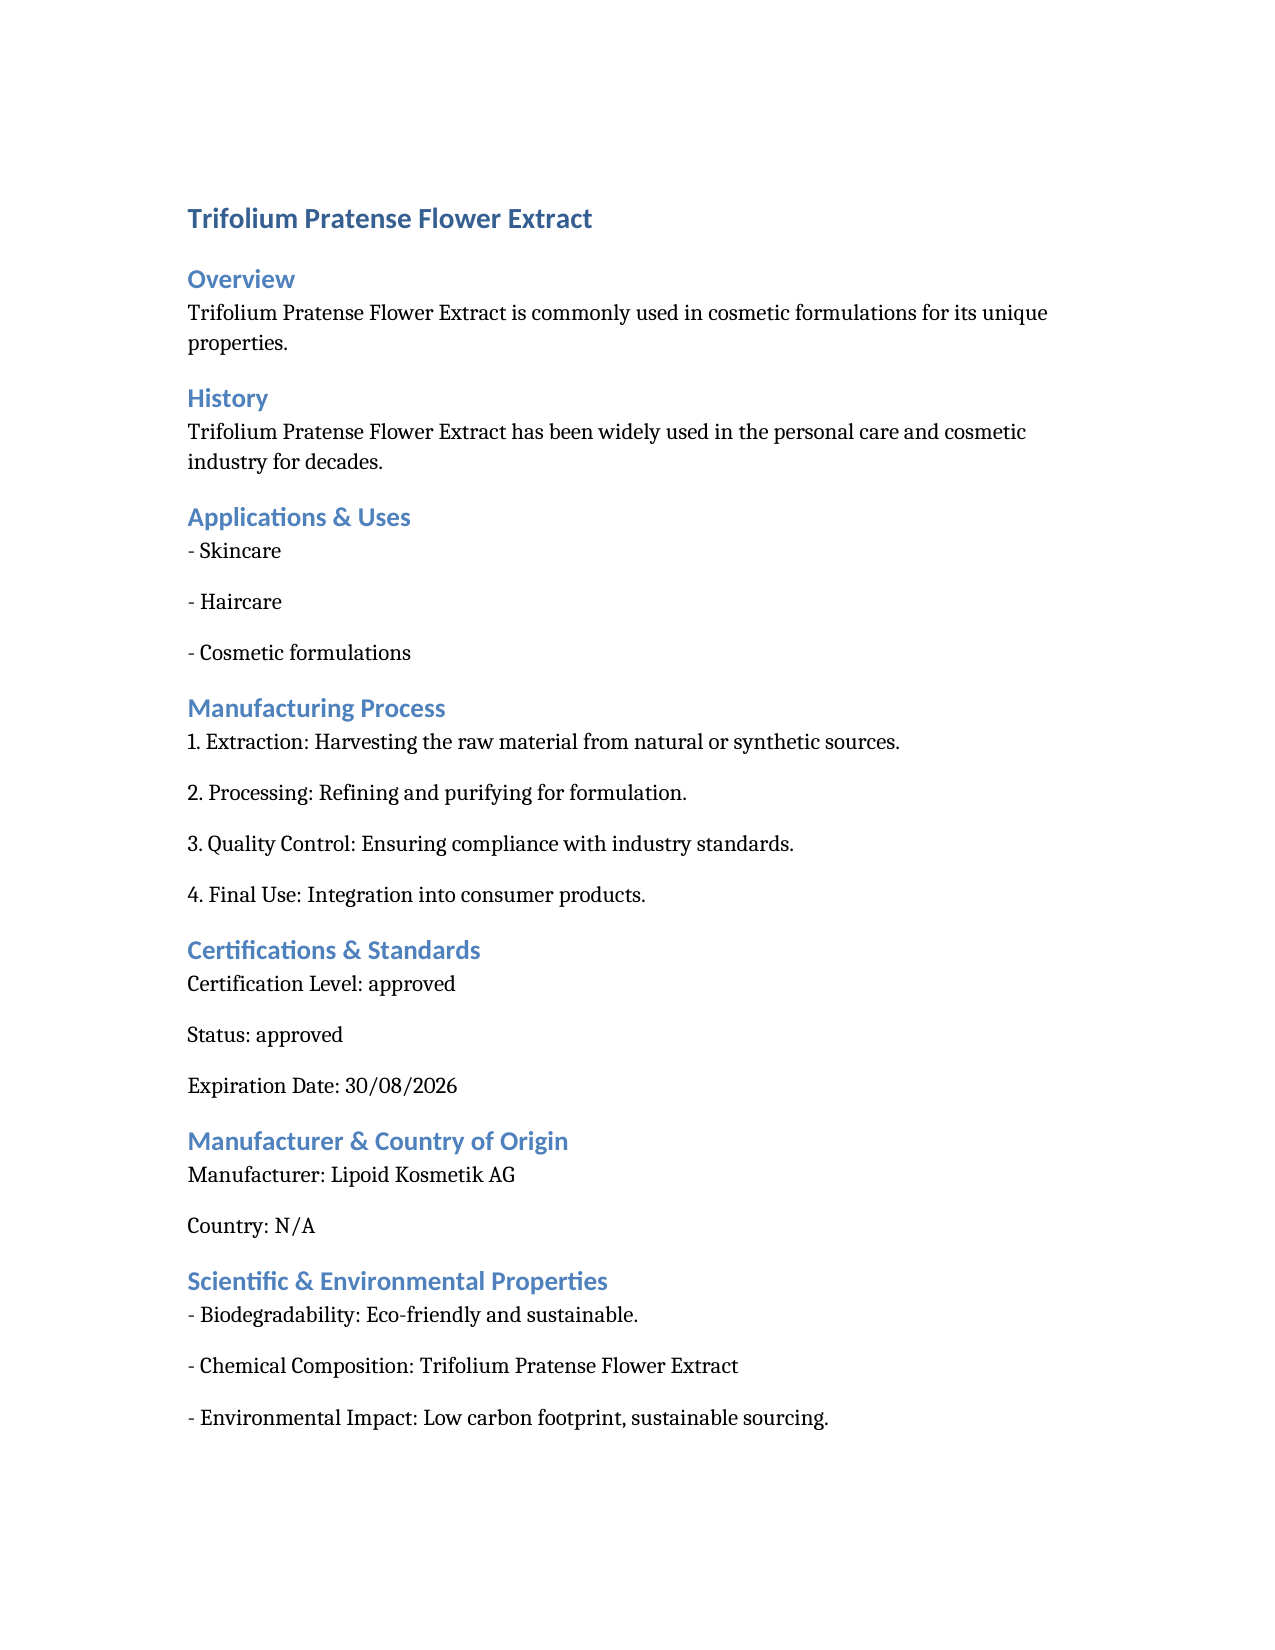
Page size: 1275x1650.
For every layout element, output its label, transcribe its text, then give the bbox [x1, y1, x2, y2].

subtitle Applications & Uses [187, 500, 1087, 533]
text Expiration Date: 30/08/2026 [187, 1073, 1087, 1099]
text Trifolium Pratense Flower Extract is commonly used in cosmetic formulations for its unique properties. [187, 300, 1087, 356]
subtitle Trifolium Pratense Flower Extract [187, 200, 1087, 236]
text Trifolium Pratense Flower Extract has been widely used in the personal care and cosmetic industry for decades. [187, 419, 1087, 475]
text - Chemical Composition: Trifolium Pratense Flower Extract [187, 1353, 1087, 1379]
text - Haircare [187, 589, 1087, 615]
subtitle Overview [187, 262, 1087, 295]
subtitle Scientific & Environmental Properties [187, 1264, 1087, 1297]
text - Biodegradability: Eco-friendly and sustainable. [187, 1302, 1087, 1328]
text - Skincare [187, 538, 1087, 564]
text - Cosmetic formulations [187, 640, 1087, 666]
text Certification Level: approved [187, 971, 1087, 997]
text Country: N/A [187, 1213, 1087, 1239]
text 3. Quality Control: Ensuring compliance with industry standards. [187, 831, 1087, 857]
subtitle Manufacturing Process [187, 691, 1087, 724]
subtitle Manufacturer & Country of Origin [187, 1124, 1087, 1157]
subtitle History [187, 381, 1087, 414]
text 4. Final Use: Integration into consumer products. [187, 882, 1087, 908]
text Status: approved [187, 1022, 1087, 1048]
text 2. Processing: Refining and purifying for formulation. [187, 780, 1087, 806]
subtitle Certifications & Standards [187, 933, 1087, 966]
text 1. Extraction: Harvesting the raw material from natural or synthetic sources. [187, 729, 1087, 755]
text - Environmental Impact: Low carbon footprint, sustainable sourcing. [187, 1404, 1087, 1431]
text Manufacturer: Lipoid Kosmetik AG [187, 1162, 1087, 1188]
